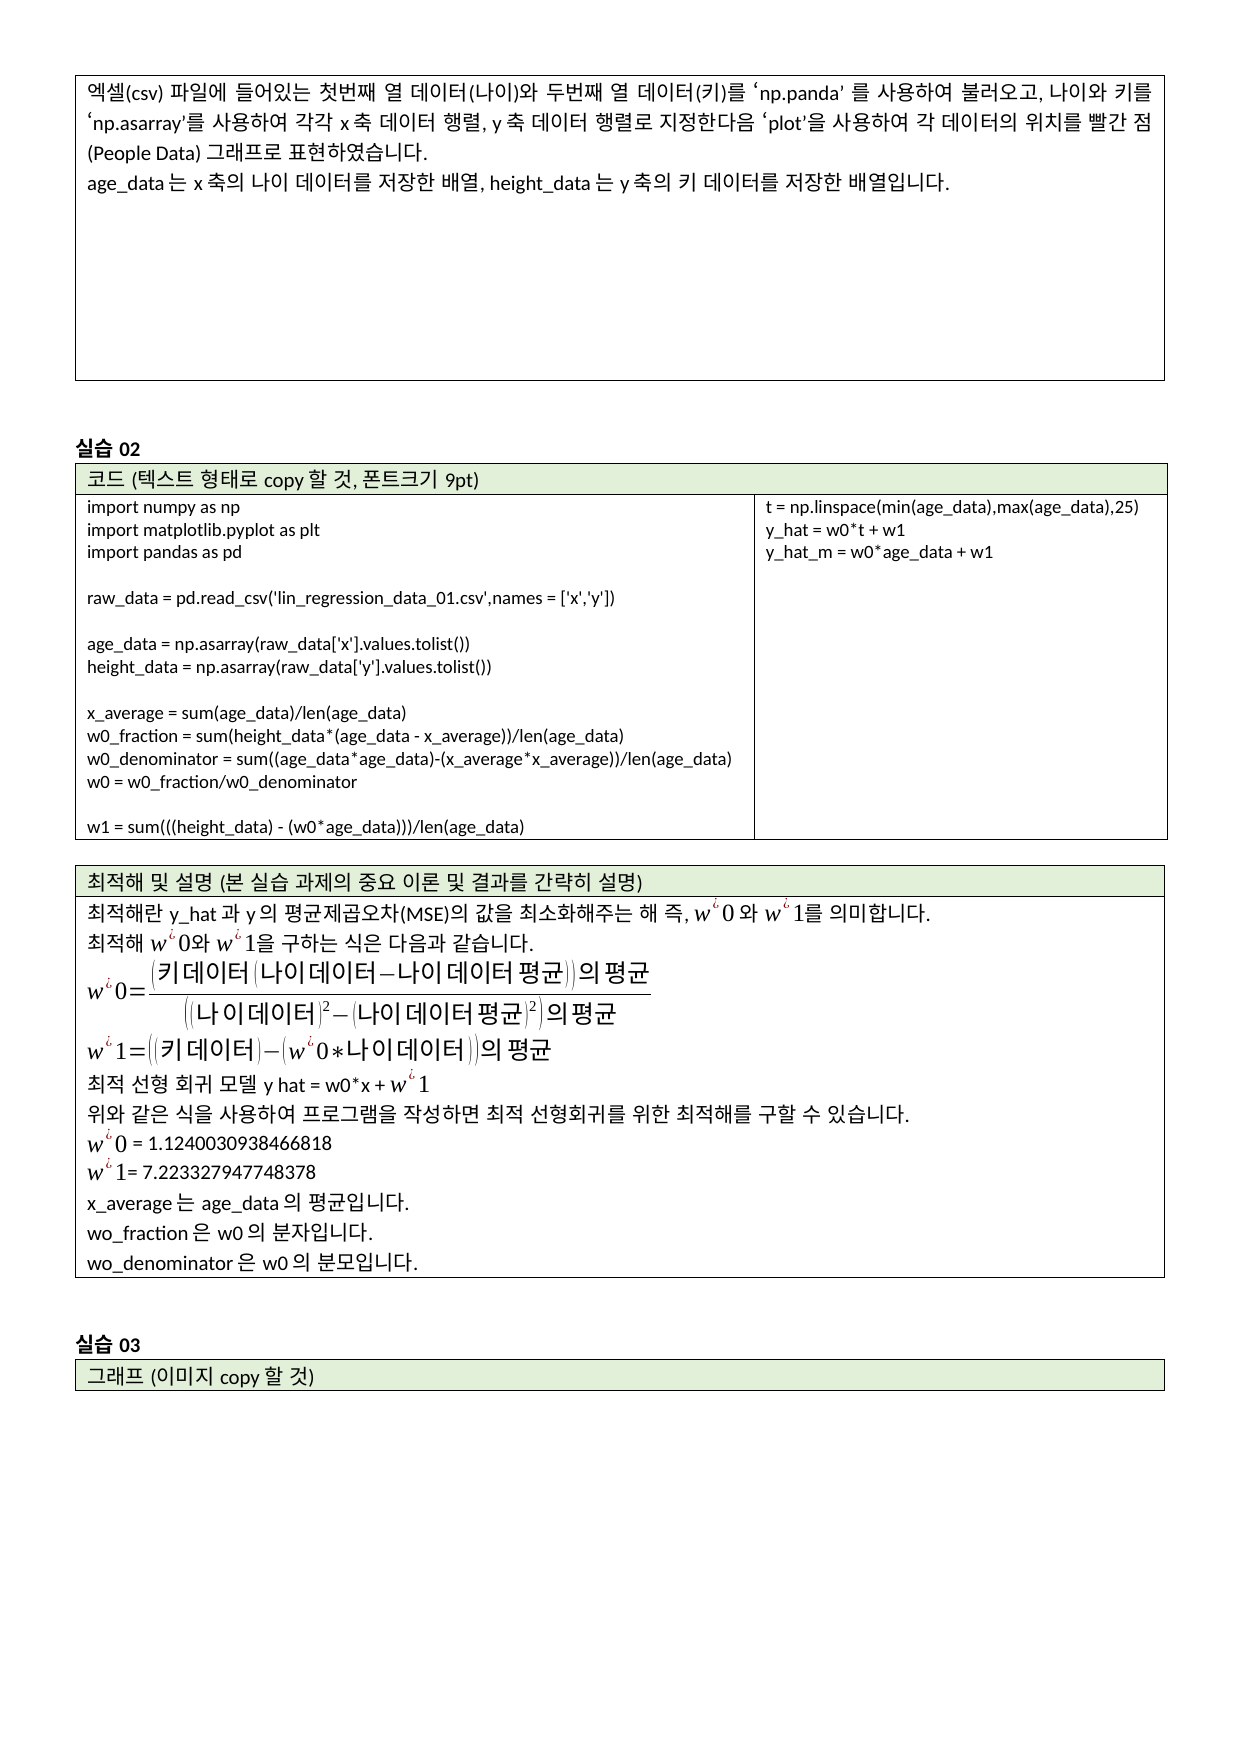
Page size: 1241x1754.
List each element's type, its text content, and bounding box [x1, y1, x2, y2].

table_header 코드 (텍스트 형태로 copy할 것, 폰트크기 9pt) [76, 464, 1167, 494]
table_cell import numpy as np import matplotlib.pyplot as plt import pandas as pd raw_data = pd.read_csv('lin_regression_data_01.csv',names = ['x','y']) age_data = np.asarray(raw_data['x'].values.tolist()) height_data = np.asarray(raw_data['y'].values.tolist()) x_average = sum(age_data)/len(age_data) w0_fraction = sum(height_data*(age_data - x_average))/len(age_data) w0_denominator = sum((age_data*age_data)-(x_average*x_average))/len(age_data) w0 = w0_fraction/w0_denominator w1 = sum(((height_data) - (w0*age_data)))/len(age_data) [76, 495, 754, 838]
text 실습 02 [75, 432, 1165, 462]
table_cell 최적해란 y_hat과 y의 평균제곱오차(MSE)의 값을 최소화해주는 해 즉, 와 를 의미합니다. 최적해 와 을 구하는 식은 다음과 같습니다. 최적 선형 회귀 모델 y hat = w0*x + 위와 같은 식을 사용하여 프로그램을 작성하면 최적 선형회귀를 위한 최적해를 구할 수 있습니다. = 1.1240030938466818 = 7.223327947748378 x_average는 age_data의 평균입니다. wo_fraction은 w0의 분자입니다. wo_denominator은 w0의 분모입니다. [76, 897, 1164, 1277]
table_cell t = np.linspace(min(age_data),max(age_data),25) y_hat = w0*t + w1 y_hat_m = w0*age_data + w1 [755, 495, 1167, 838]
table_header 최적해 및 설명 (본 실습 과제의 중요 이론 및 결과를 간략히 설명) [76, 866, 1164, 896]
text 실습 03 [75, 1329, 1165, 1359]
table_header 그래프 (이미지 copy할 것) [76, 1360, 1164, 1390]
table_cell 엑셀(csv) 파일에 들어있는 첫번째 열 데이터(나이)와 두번째 열 데이터(키)를 ‘np.panda’ 를 사용하여 불러오고, 나이와 키를 ‘np.asarray’를 사용하여 각각 x축 데이터 행렬, y축 데이터 행렬로 지정한다음 ‘plot’을 사용하여 각 데이터의 위치를 빨간 점(People Data) 그래프로 표현하였습니다. age_data는 x축의 나이 데이터를 저장한 배열, height_data는 y축의 키 데이터를 저장한 배열입니다. [76, 76, 1164, 380]
